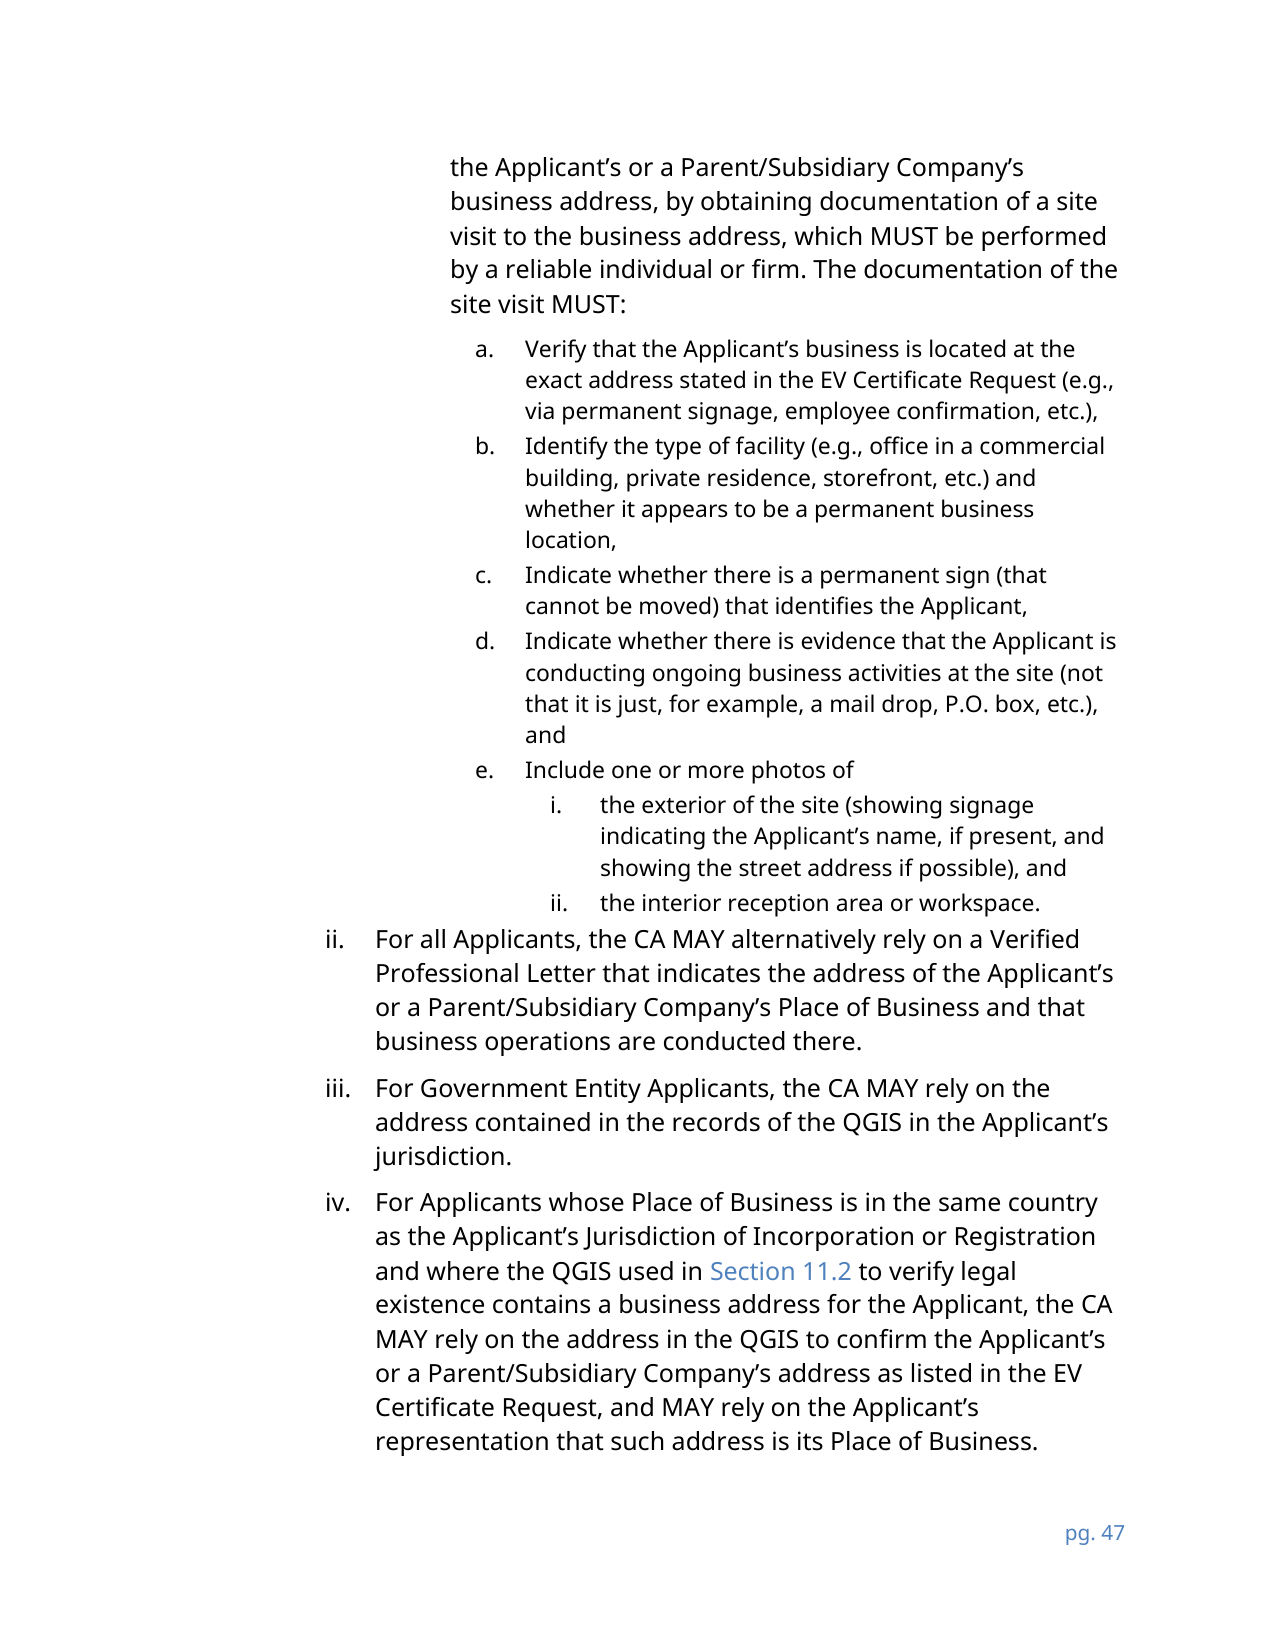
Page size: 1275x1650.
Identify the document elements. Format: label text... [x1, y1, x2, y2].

list Verify that the Applicant’s business is located at the exact address stated in the EV Certificate Request (e.g., via permanent signage, employee confirmation, etc.), [475, 333, 1125, 427]
list For all Applicants, the CA MAY alternatively rely on a Verified Professional Letter that indicates the address of the Applicant’s or a Parent/Subsidiary Company’s Place of Business and that business operations are conducted there. [325, 922, 1125, 1058]
list the exterior of the site (showing signage indicating the Applicant’s name, if present, and showing the street address if possible), and [550, 789, 1125, 883]
list For Applicants whose Place of Business is in the same country as the Applicant’s Jurisdiction of Incorporation or Registration and where the QGIS used in Section 11.2 to verify legal existence contains a business address for the Applicant, the CA MAY rely on the address in the QGIS to confirm the Applicant’s or a Parent/Subsidiary Company’s address as listed in the EV Certificate Request, and MAY rely on the Applicant’s representation that such address is its Place of Business. [325, 1185, 1125, 1457]
list Identify the type of facility (e.g., office in a commercial building, private residence, storefront, etc.) and whether it appears to be a permanent business location, [475, 430, 1125, 555]
list Indicate whether there is evidence that the Applicant is conducting ongoing business activities at the site (not that it is just, for example, a mail drop, P.O. box, etc.), and [475, 625, 1125, 750]
list Include one or more photos of [475, 754, 1125, 785]
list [400, 150, 1125, 320]
list For Government Entity Applicants, the CA MAY rely on the address contained in the records of the QGIS in the Applicant’s jurisdiction. [325, 1070, 1125, 1172]
list the interior reception area or workspace. [550, 887, 1125, 918]
list Indicate whether there is a permanent sign (that cannot be moved) that identifies the Applicant, [475, 559, 1125, 622]
